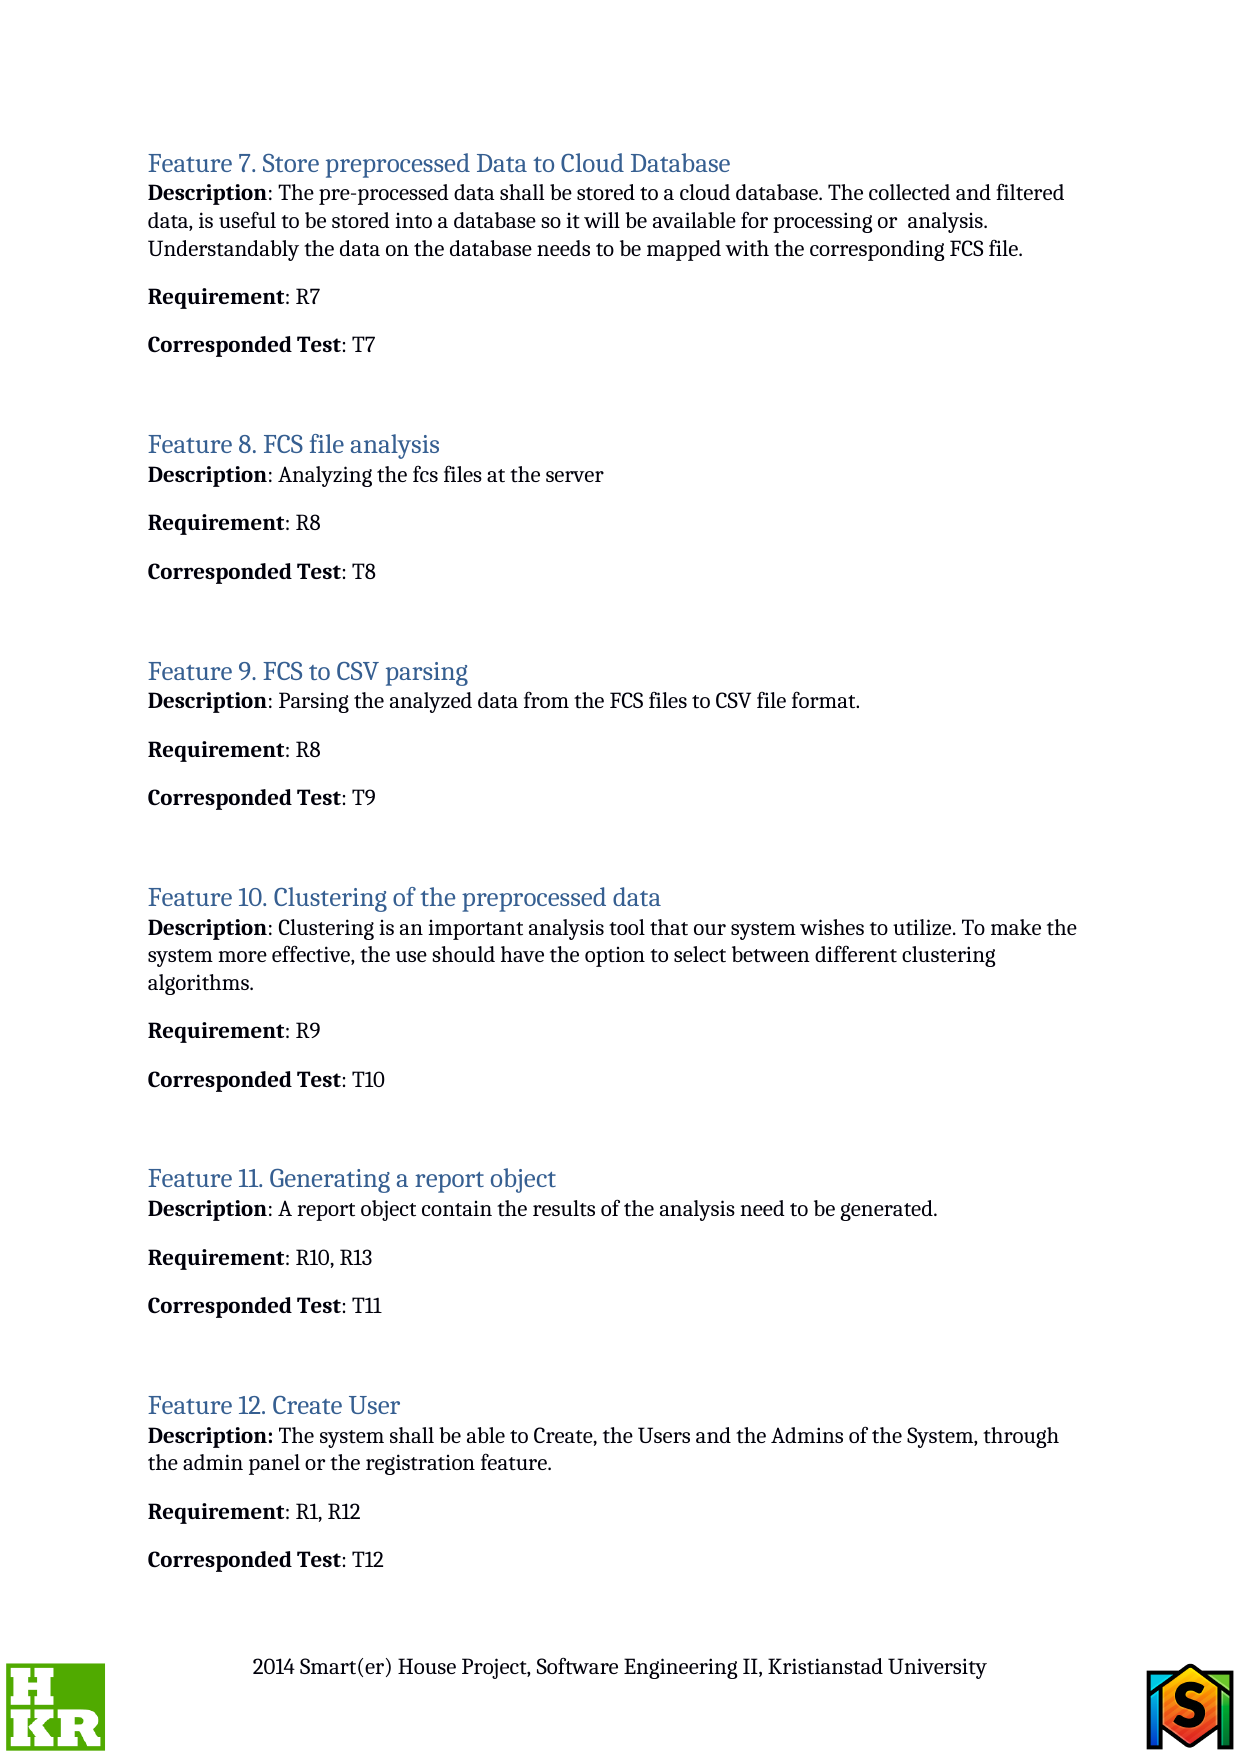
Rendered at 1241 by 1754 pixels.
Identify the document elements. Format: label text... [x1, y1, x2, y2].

text Requirement: R8 [148, 737, 1093, 763]
text Description: Clustering is an important analysis tool that our system wishes to utilize. To make the system more effective, the use should have the option to select between different clustering algorithms. [148, 914, 1093, 996]
text Requirement: R10, R13 [148, 1244, 1093, 1271]
subtitle Feature 8. FCS file analysis [148, 429, 1093, 460]
text Corresponded Test: T9 [148, 785, 1093, 811]
subtitle Feature 7. Store preprocessed Data to Cloud Database [148, 148, 1093, 179]
text Corresponded Test: T12 [148, 1547, 1093, 1573]
subtitle Feature 12. Create User [148, 1390, 1093, 1421]
subtitle Feature 11. Generating a report object [148, 1163, 1093, 1194]
text Corresponded Test: T8 [148, 559, 1093, 585]
text Requirement: R8 [148, 510, 1093, 537]
text Description: The pre-processed data shall be stored to a cloud database. The collected and filtered data, is useful to be stored into a database so it will be available for processing or analysis. Understandably the data on the database needs to be mapped with the corresponding FCS file. [148, 180, 1093, 262]
text Requirement: R9 [148, 1018, 1093, 1044]
text Description: Analyzing the fcs files at the server [148, 462, 1093, 488]
text Corresponded Test: T7 [148, 332, 1093, 359]
text Corresponded Test: T10 [148, 1067, 1093, 1093]
text Description: Parsing the analyzed data from the FCS files to CSV file format. [148, 688, 1093, 714]
text Corresponded Test: T11 [148, 1293, 1093, 1319]
subtitle Feature 10. Clustering of the preprocessed data [148, 882, 1093, 913]
text Description: The system shall be able to Create, the Users and the Admins of the System, through the admin panel or the registration feature. [148, 1422, 1093, 1476]
text Requirement: R7 [148, 284, 1093, 310]
picture [3, 1660, 108, 1754]
picture [1141, 1660, 1241, 1754]
subtitle Feature 9. FCS to CSV parsing [148, 656, 1093, 687]
text Requirement: R1, R12 [148, 1498, 1093, 1525]
text Description: A report object contain the results of the analysis need to be generated. [148, 1196, 1093, 1222]
